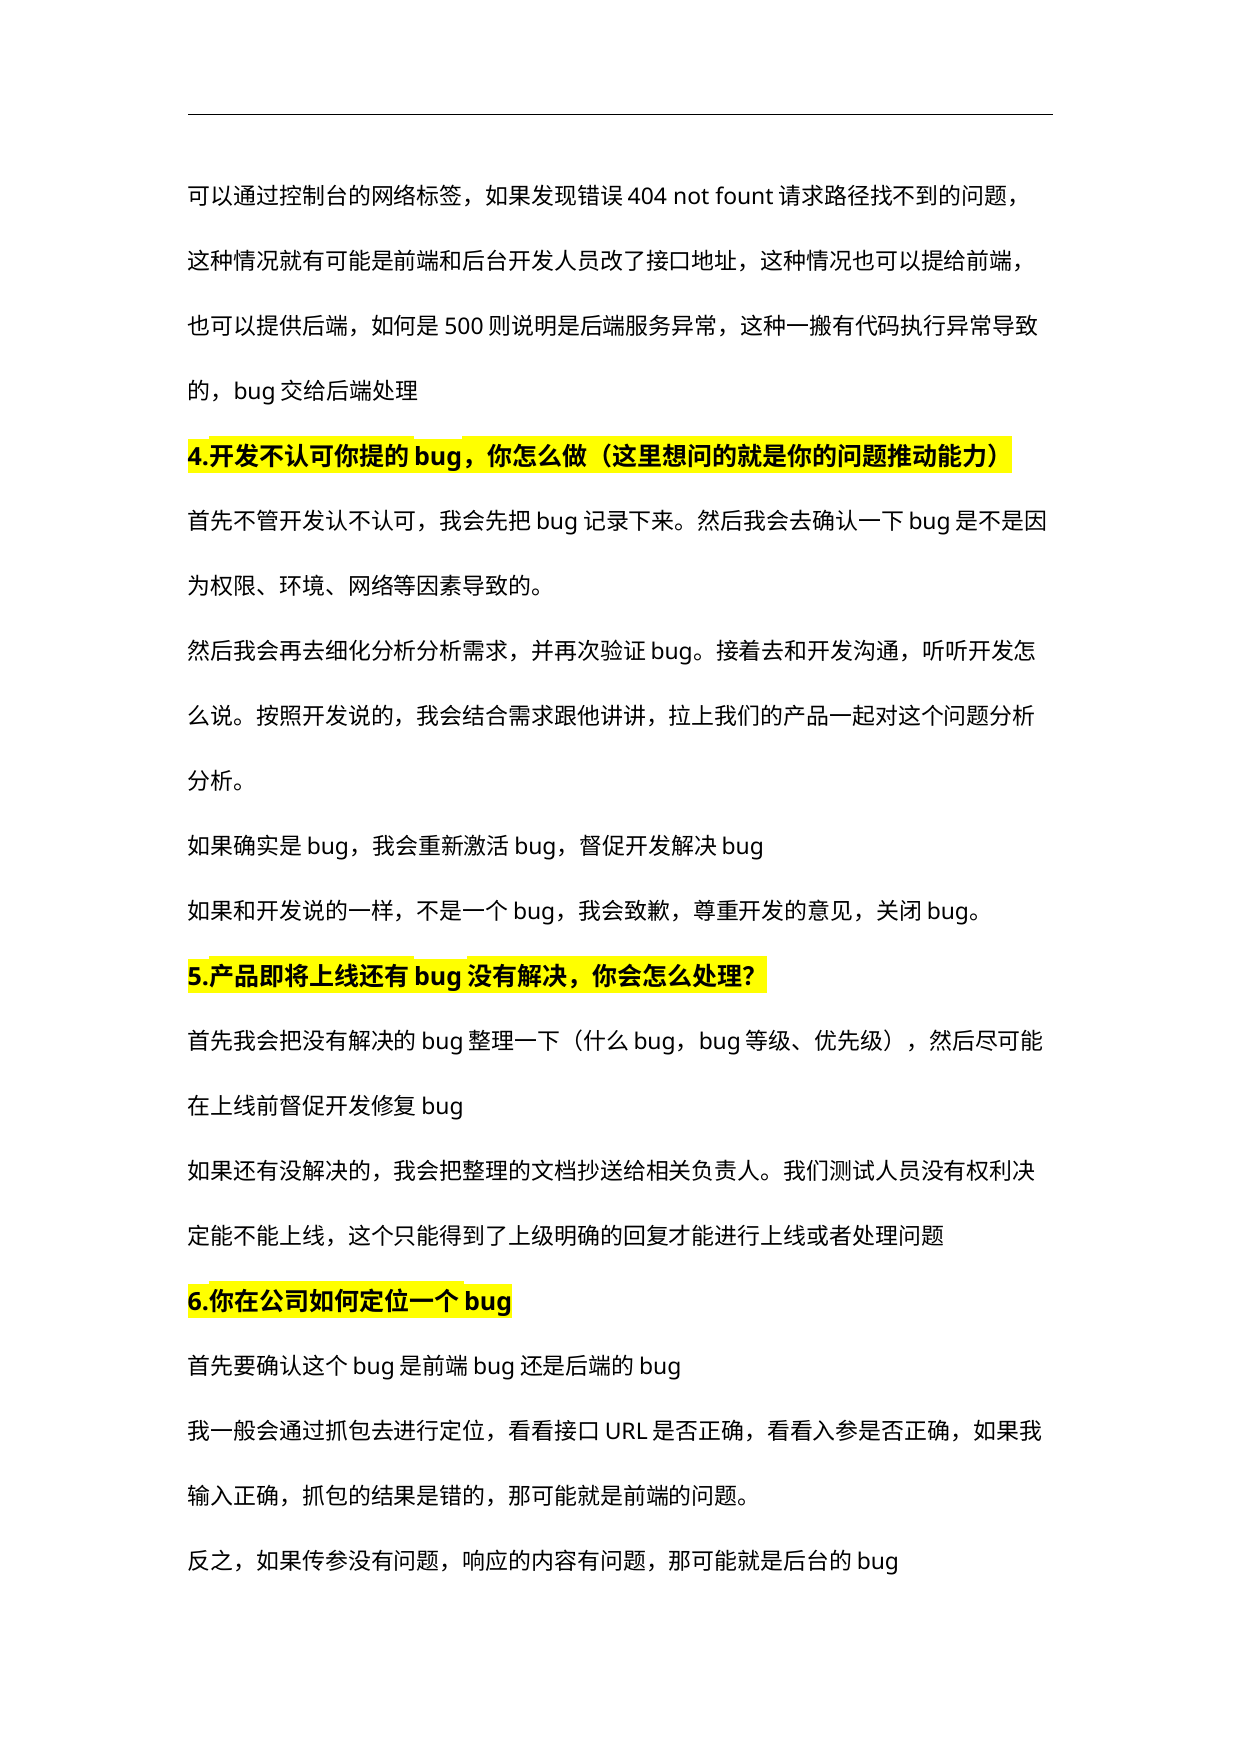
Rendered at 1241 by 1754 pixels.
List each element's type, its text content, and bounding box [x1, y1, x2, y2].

text 5.产品即将上线还有bug没有解决，你会怎么处理？ [187, 942, 1053, 1007]
text 如果确实是bug，我会重新激活bug，督促开发解决bug [187, 812, 1053, 877]
text 然后我会再去细化分析分析需求，并再次验证bug。接着去和开发沟通，听听开发怎么说。按照开发说的，我会结合需求跟他讲讲，拉上我们的产品一起对这个问题分析分析。 [187, 617, 1053, 812]
text 反之，如果传参没有问题，响应的内容有问题，那可能就是后台的bug [187, 1527, 1053, 1592]
text 首先我会把没有解决的bug整理一下（什么bug，bug等级、优先级），然后尽可能在上线前督促开发修复bug [187, 1007, 1053, 1137]
text 首先要确认这个bug是前端bug还是后端的bug [187, 1332, 1053, 1397]
text 如果和开发说的一样，不是一个bug，我会致歉，尊重开发的意见，关闭bug。 [187, 877, 1053, 942]
text 首先不管开发认不认可，我会先把bug记录下来。然后我会去确认一下bug是不是因为权限、环境、网络等因素导致的。 [187, 487, 1053, 617]
text 4.开发不认可你提的bug，你怎么做（这里想问的就是你的问题推动能力） [187, 422, 1053, 487]
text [187, 162, 1053, 422]
text 我一般会通过抓包去进行定位，看看接口URL是否正确，看看入参是否正确，如果我输入正确，抓包的结果是错的，那可能就是前端的问题。 [187, 1397, 1053, 1527]
text 6.你在公司如何定位一个bug [187, 1267, 1053, 1332]
text 如果还有没解决的，我会把整理的文档抄送给相关负责人。我们测试人员没有权利决定能不能上线，这个只能得到了上级明确的回复才能进行上线或者处理问题 [187, 1137, 1053, 1267]
